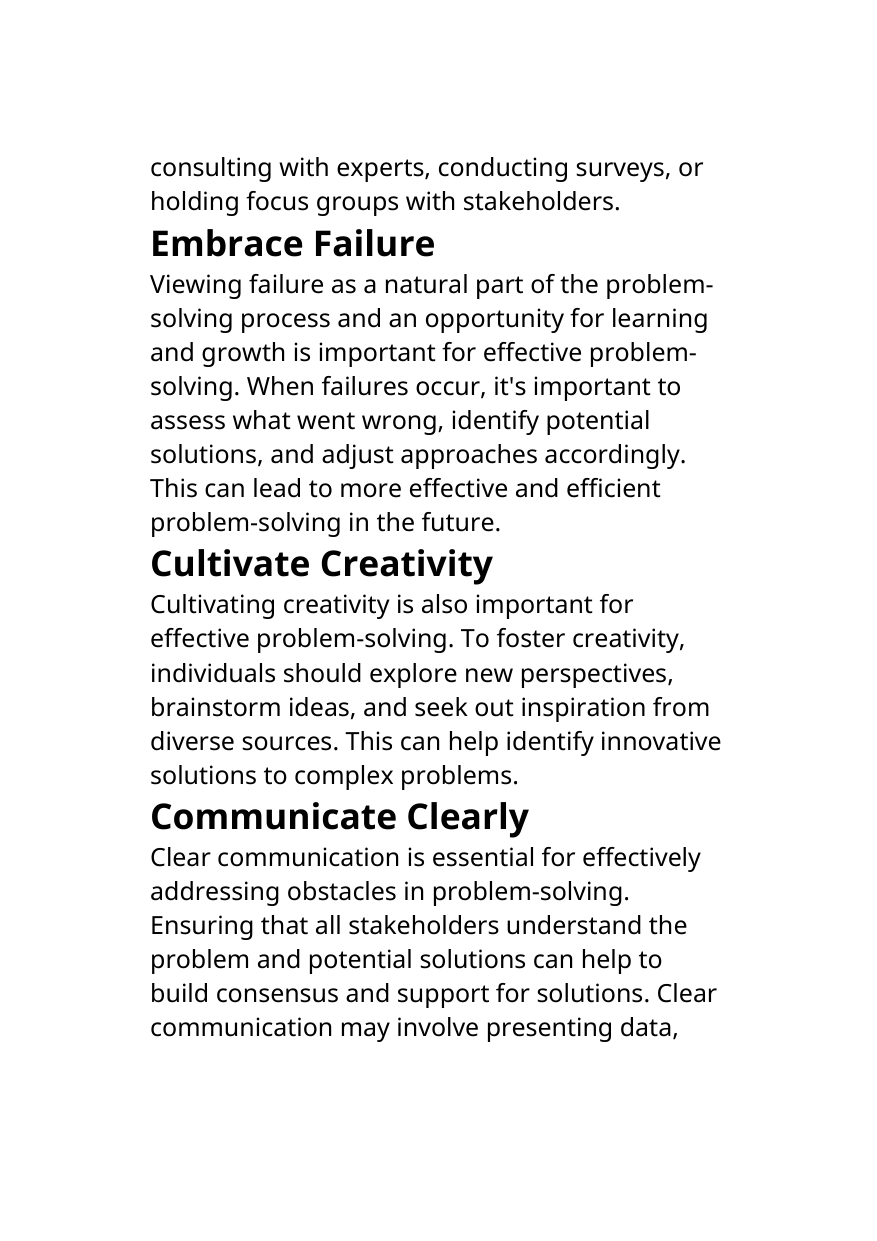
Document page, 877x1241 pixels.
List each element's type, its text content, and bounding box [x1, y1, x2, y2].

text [150, 150, 727, 218]
subtitle Cultivate Creativity [150, 539, 727, 587]
subtitle Communicate Clearly [150, 791, 727, 840]
subtitle Embrace Failure [150, 218, 727, 266]
text Cultivating creativity is also important for effective problem-solving. To foster creativity, individuals should explore new perspectives, brainstorm ideas, and seek out inspiration from diverse sources. This can help identify innovative solutions to complex problems. [150, 587, 727, 791]
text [150, 840, 727, 1044]
text Viewing failure as a natural part of the problem-solving process and an opportunity for learning and growth is important for effective problem-solving. When failures occur, it's important to assess what went wrong, identify potential solutions, and adjust approaches accordingly. This can lead to more effective and efficient problem-solving in the future. [150, 266, 727, 539]
